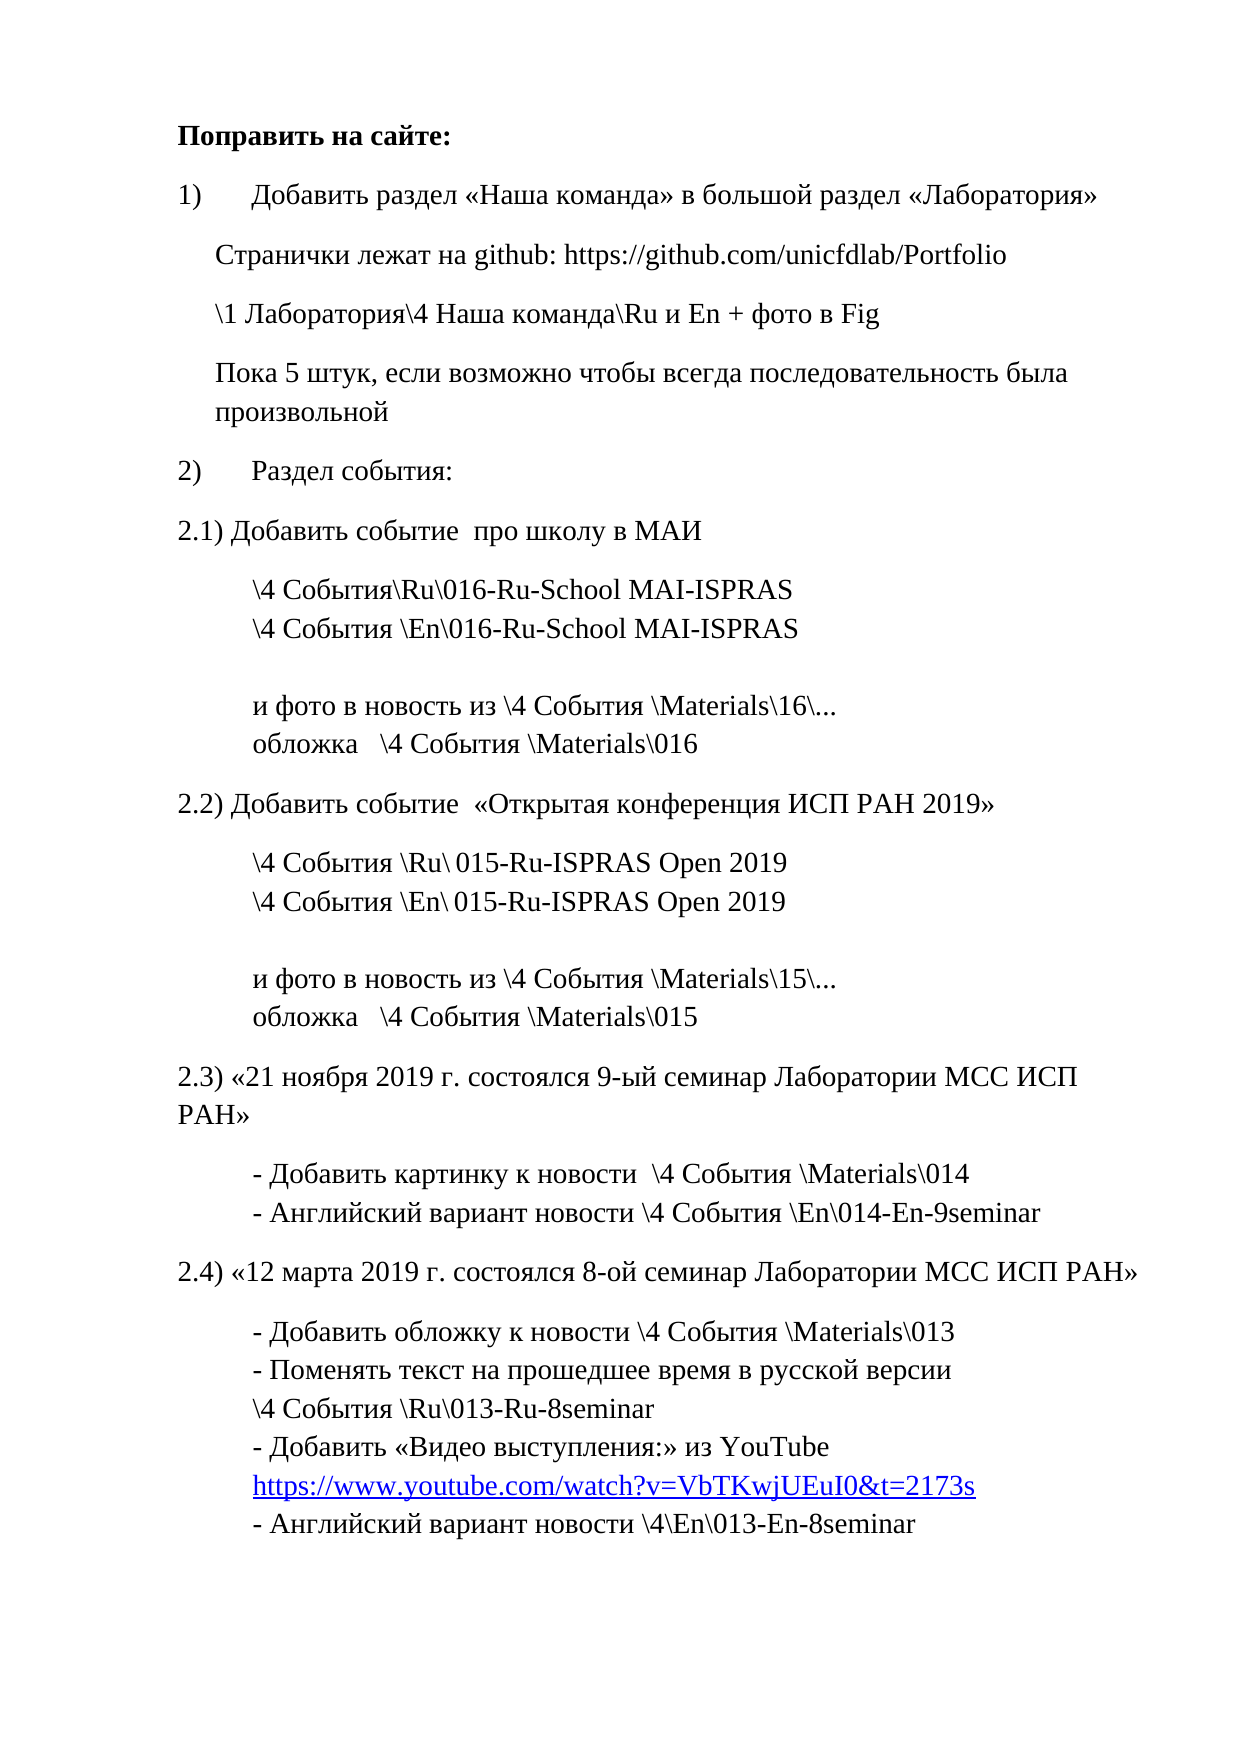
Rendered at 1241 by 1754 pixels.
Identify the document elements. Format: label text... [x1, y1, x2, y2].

text Пока 5 штук, если возможно чтобы всегда последовательность была произвольной [215, 356, 1152, 428]
list - Английский вариант новости \4 События \En\014-En-9seminar [252, 1195, 1152, 1229]
list - Английский вариант новости \4\En\013-En-8seminar [252, 1507, 1152, 1540]
list \4 События \En\ 015-Ru-ISPRAS Open 2019 [252, 884, 1152, 917]
list обложка \4 События \Materials\015 [252, 999, 1152, 1033]
list \4 События \Ru\ 015-Ru-ISPRAS Open 2019 [252, 845, 1152, 879]
text 2.2) Добавить событие «Открытая конференция ИСП РАН 2019» [177, 786, 1152, 819]
list \4 События\Ru\016-Ru-School MAI-ISPRAS [252, 572, 1152, 606]
list Раздел события: [177, 453, 1152, 487]
text Странички лежат на github: https://github.com/unicfdlab/Portfolio [215, 237, 1152, 270]
list обложка \4 События \Materials\016 [252, 726, 1152, 760]
list \4 События \En\016-Ru-School MAI-ISPRAS [252, 611, 1152, 644]
list - Поменять текст на прошедшее время в русской версии [252, 1352, 1152, 1386]
list - Добавить «Видео выступления:» из YouTube https://www.youtube.com/watch?v=VbTKwjUEuI0&t=2173s [252, 1429, 1152, 1502]
list \4 События \Ru\013-Ru-8seminar [252, 1391, 1152, 1424]
list и фото в новость из \4 События \Materials\16\... [252, 688, 1152, 721]
text 2.3) «21 ноября 2019 г. состоялся 9-ый семинар Лаборатории МСС ИСП РАН» [177, 1059, 1152, 1131]
list - Добавить обложку к новости \4 События \Materials\013 [252, 1314, 1152, 1347]
list и фото в новость из \4 События \Materials\15\... [252, 961, 1152, 994]
text 2.4) «12 марта 2019 г. состоялся 8-ой семинар Лаборатории МСС ИСП РАН» [177, 1254, 1152, 1288]
list - Добавить картинку к новости \4 События \Materials\014 [252, 1157, 1152, 1190]
text Поправить на сайте: [177, 118, 1152, 152]
text 2.1) Добавить событие про школу в МАИ [177, 513, 1152, 546]
text \1 Лаборатория\4 Наша команда\Ru и En + фото в Fig [215, 296, 1152, 330]
list Добавить раздел «Наша команда» в большой раздел «Лаборатория» [177, 177, 1152, 211]
